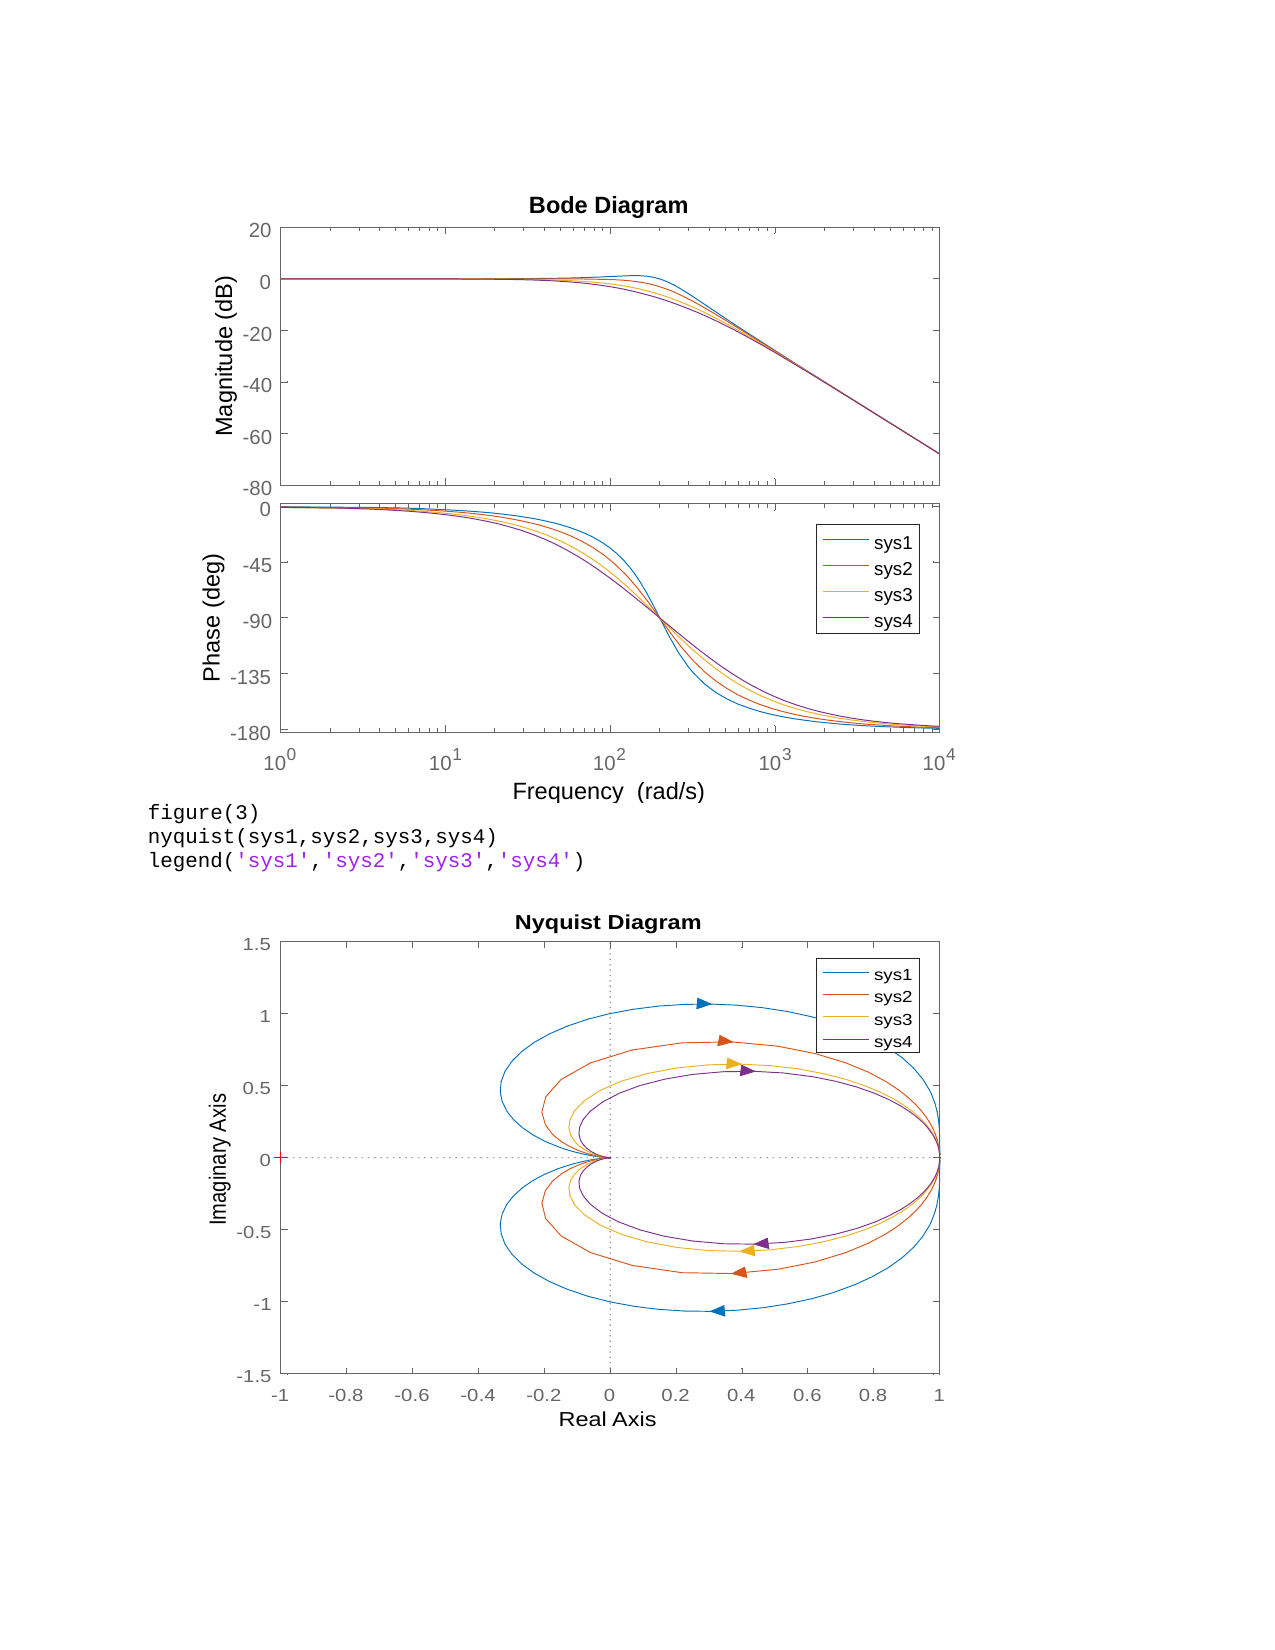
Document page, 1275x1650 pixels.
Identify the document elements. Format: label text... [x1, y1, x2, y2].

text figure(3) [148, 802, 1127, 826]
text nyquist(sys1,sys2,sys3,sys4) [148, 826, 1127, 849]
text legend('sys1','sys2','sys3','sys4') [148, 849, 1127, 873]
